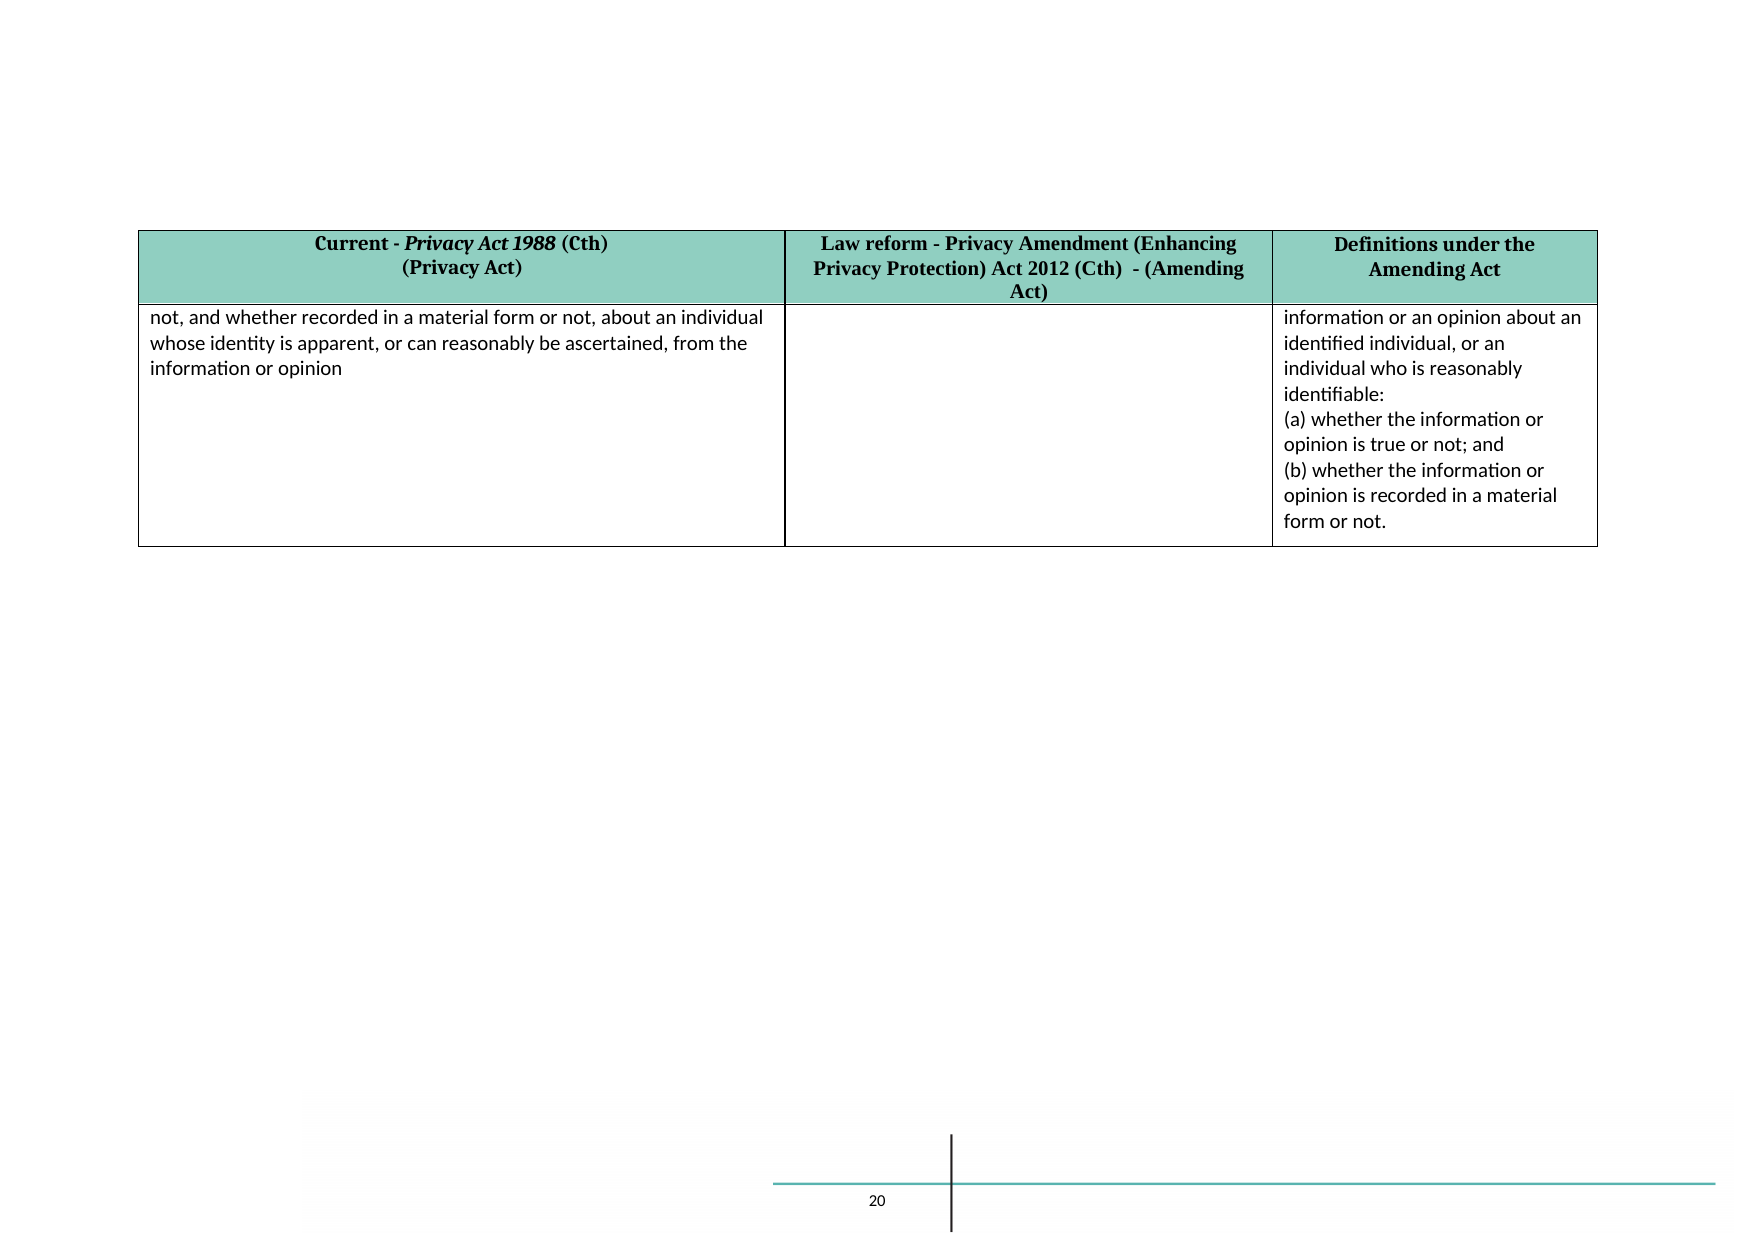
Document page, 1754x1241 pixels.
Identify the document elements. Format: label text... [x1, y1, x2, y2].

table_header Law reform - Privacy Amendment (Enhancing Privacy Protection) Act 2012 (Cth) - (Amending Act) [786, 231, 1272, 303]
picture [301, 1089, 1735, 1233]
table_header Definitions under the Amending Act [1273, 231, 1597, 303]
table_cell [786, 305, 1272, 546]
table_header Current - Privacy Act 1988 (Cth) (Privacy Act) [139, 231, 784, 303]
